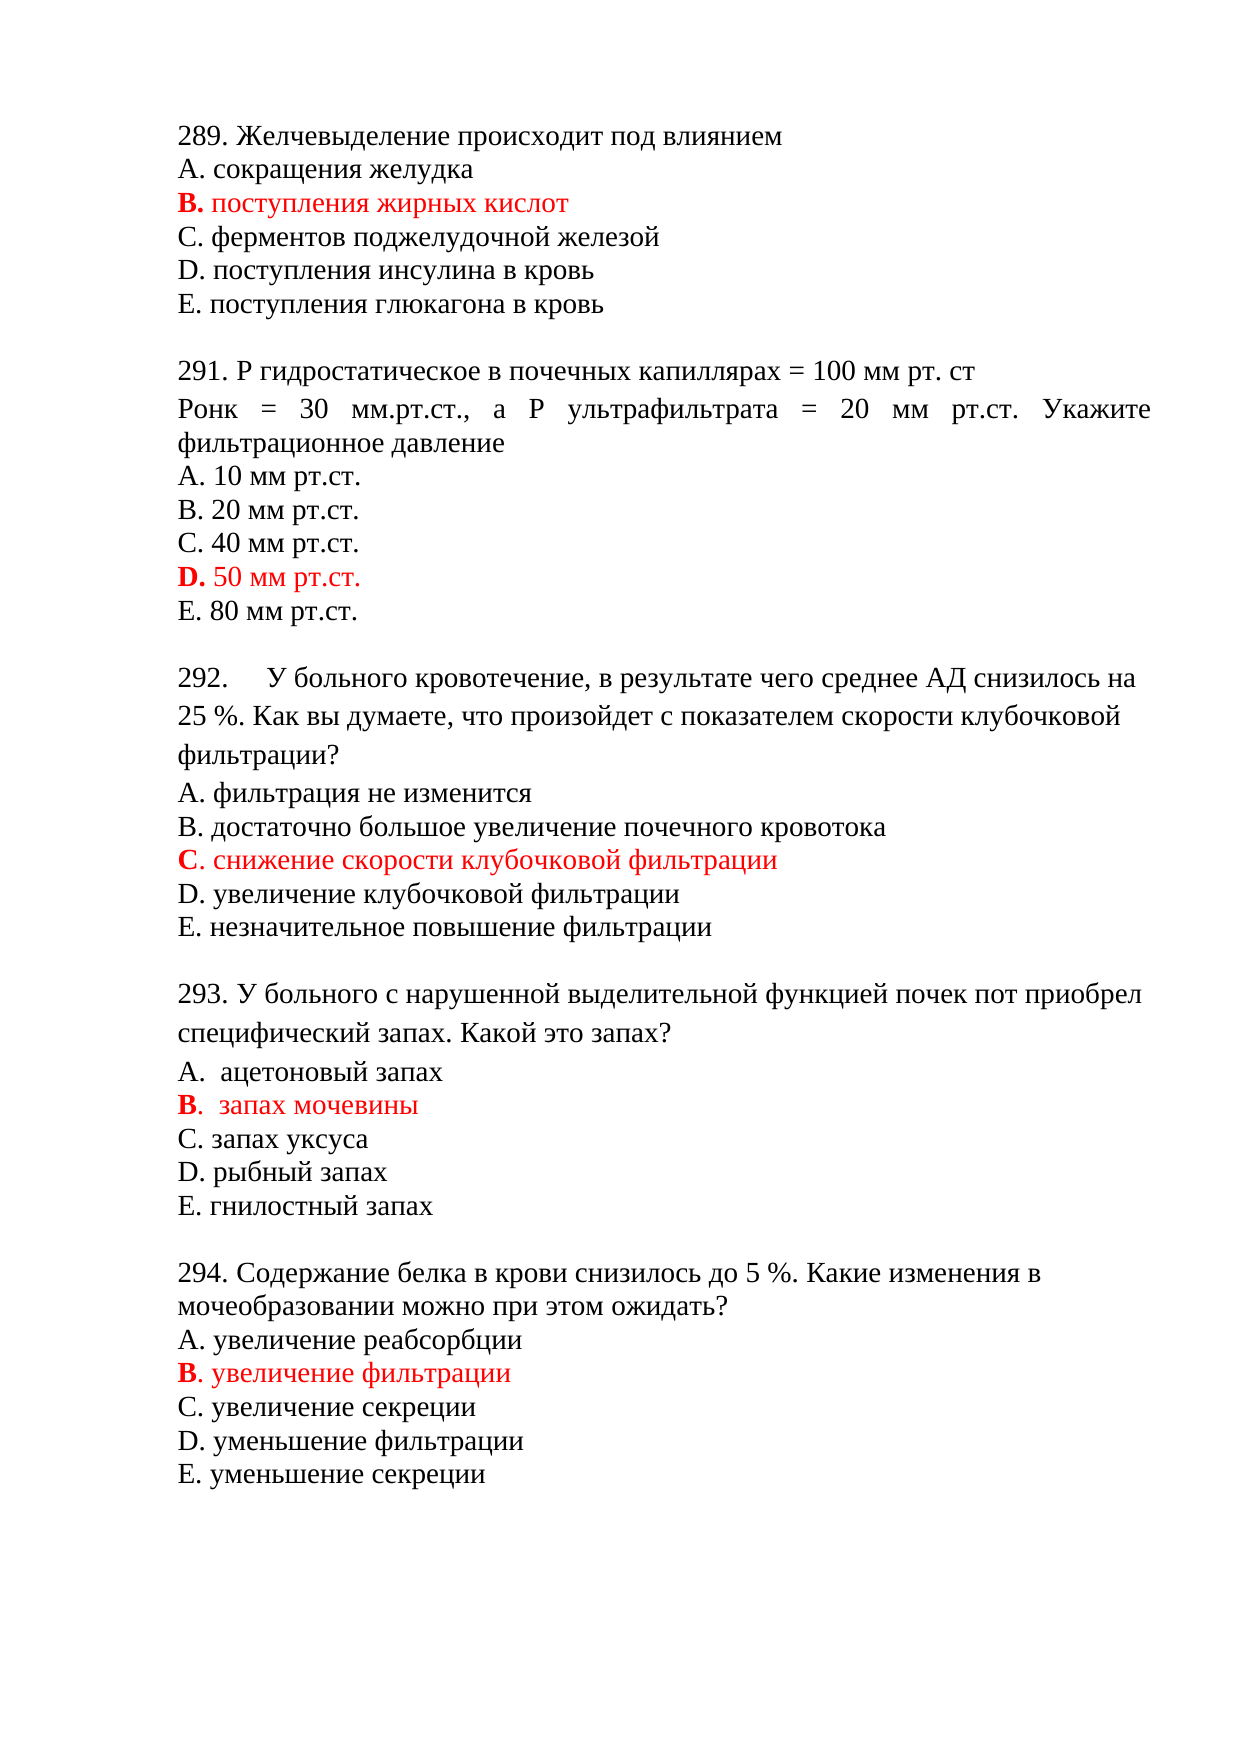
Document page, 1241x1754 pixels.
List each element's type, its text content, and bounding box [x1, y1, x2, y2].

list Е. незначительное повышение фильтрации [177, 909, 1152, 943]
text С. 40 мм рт.ст. [177, 526, 1152, 559]
text D. рыбный запах [177, 1154, 1152, 1188]
text Е. 80 мм рт.ст. [177, 593, 1152, 626]
text C. ферментов поджелудочной железой [177, 219, 1152, 252]
text D. поступления инсулина в кровь [177, 252, 1152, 286]
text В. 20 мм рт.ст. [177, 492, 1152, 526]
text С. запах уксуса [177, 1121, 1152, 1154]
text С. увеличение секреции [177, 1389, 1152, 1423]
list D. увеличение клубочковой фильтрации [177, 876, 1152, 909]
list Е. гнилостный запах [177, 1188, 1152, 1221]
list С. снижение скорости клубочковой фильтрации [177, 842, 1152, 876]
text Е. уменьшение секреции [177, 1456, 1152, 1490]
text D. уменьшение фильтрации [177, 1423, 1152, 1456]
list В. достаточно большое увеличение почечного кровотока [177, 809, 1152, 842]
text B. поступления жирных кислот [177, 185, 1152, 219]
text А. увеличение реабсорбции [177, 1322, 1152, 1356]
list У больного с нарушенной выделительной функцией почек пот приобрел специфический запах. Какой это запах? [177, 977, 1152, 1049]
text Ронк = 30 мм.рт.ст., а Р ультрафильтрата = 20 мм рт.ст. Укажите фильтрационное давление [177, 391, 1152, 458]
list Р гидростатическое в почечных капиллярах = 100 мм рт. ст [177, 353, 1152, 386]
text В. запах мочевины [177, 1087, 1152, 1121]
list Содержание белка в крови снизилось до 5 %. Какие изменения в мочеобразовании можно при этом ожидать? [177, 1255, 1152, 1322]
text E. поступления глюкагона в кровь [177, 286, 1152, 319]
list У больного кровотечение, в результате чего среднее АД снизилось на 25 %. Как вы думаете, что произойдет с показателем скорости клубочковой фильтрации? [177, 660, 1152, 770]
text А. ацетоновый запах [177, 1054, 1152, 1087]
text А. 10 мм рт.ст. [177, 458, 1152, 492]
list Желчевыделение происходит под влиянием [177, 118, 1152, 152]
text В. увеличение фильтрации [177, 1356, 1152, 1389]
text A. сокращения желудка [177, 152, 1152, 185]
text D. 50 мм рт.ст. [177, 559, 1152, 593]
list А. фильтрация не изменится [177, 775, 1152, 809]
